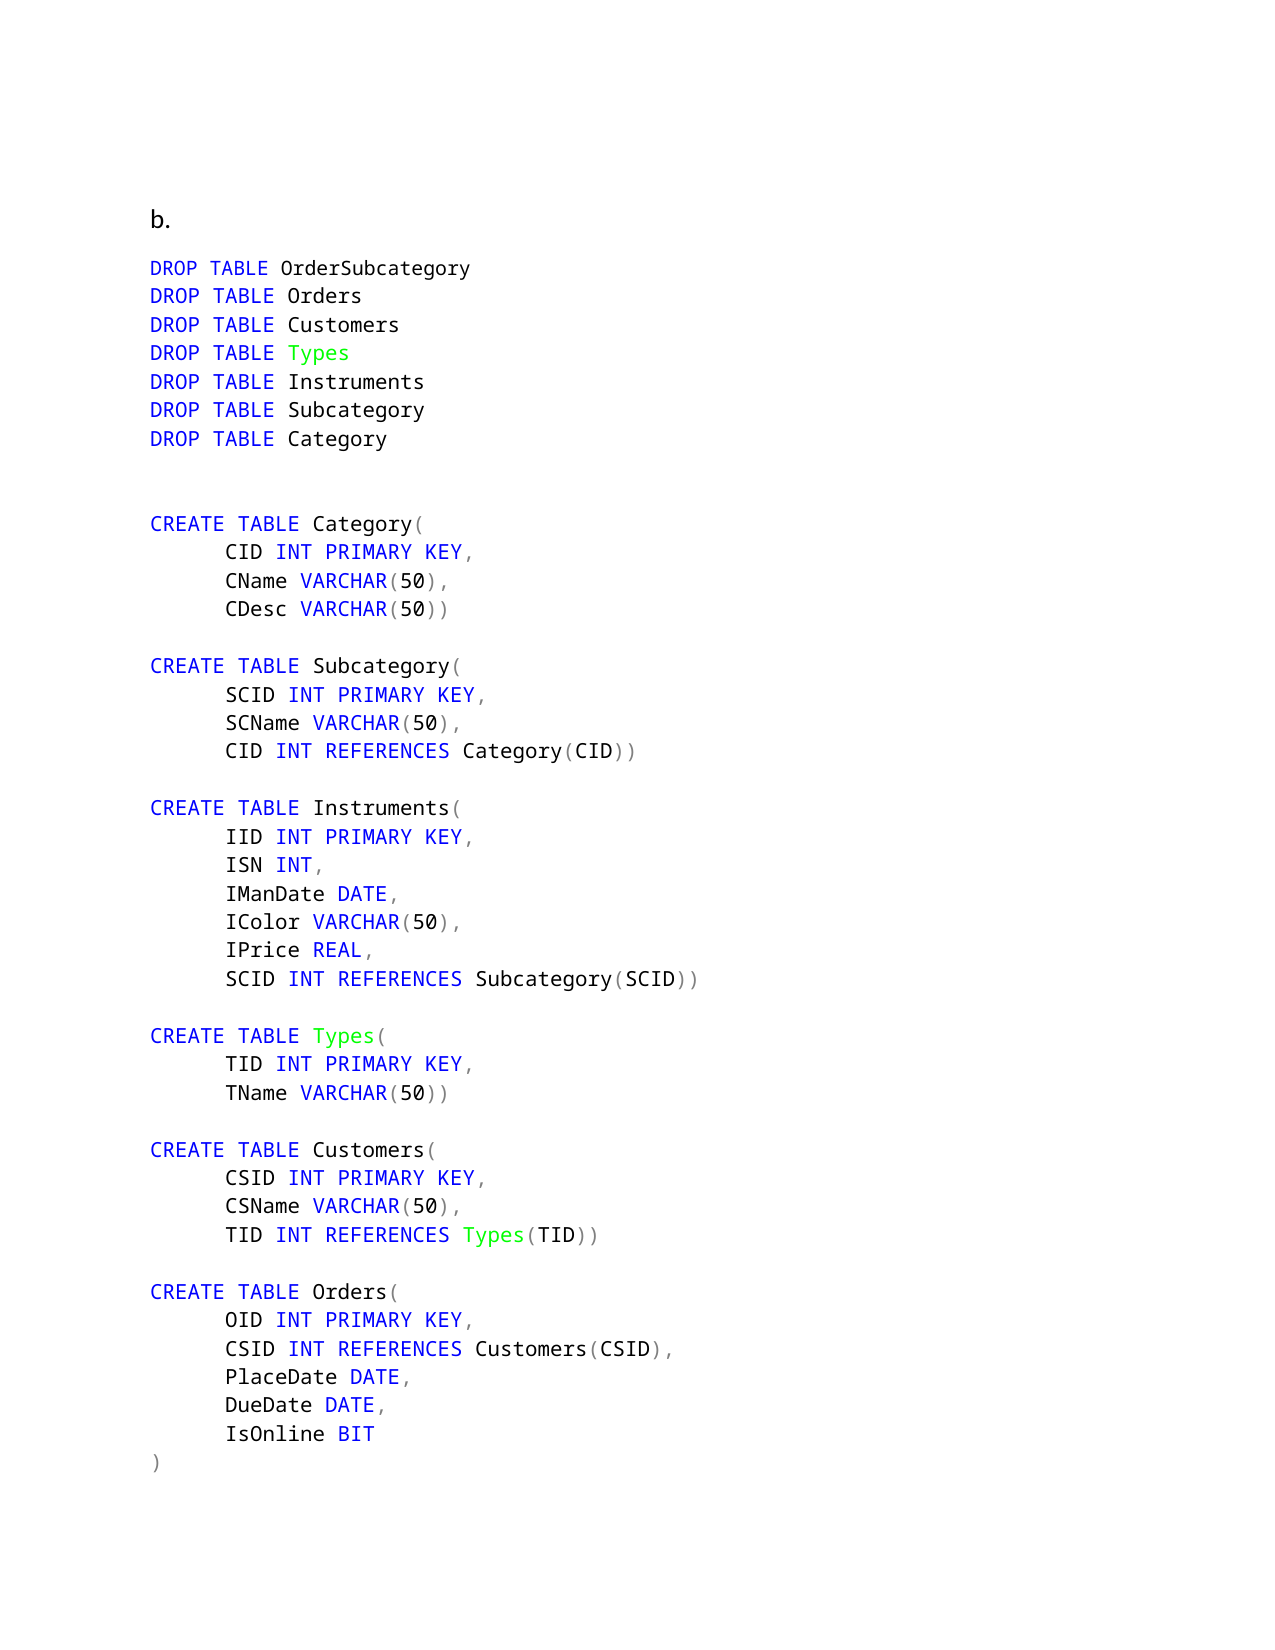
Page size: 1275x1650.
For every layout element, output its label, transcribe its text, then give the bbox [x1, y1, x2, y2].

text ISN INT, [150, 850, 1125, 879]
text DROP TABLE Category [150, 424, 1125, 452]
text DROP TABLE Instruments [150, 367, 1125, 395]
text CID INT REFERENCES Category(CID)) [150, 737, 1125, 765]
text IManDate DATE, [150, 879, 1125, 907]
text OID INT PRIMARY KEY, [150, 1305, 1125, 1334]
text CSName VARCHAR(50), [150, 1192, 1125, 1220]
text PlaceDate DATE, [150, 1362, 1125, 1391]
text IPrice REAL, [150, 936, 1125, 964]
text IID INT PRIMARY KEY, [150, 822, 1125, 850]
text IColor VARCHAR(50), [150, 907, 1125, 936]
text CREATE TABLE Types( [150, 1021, 1125, 1049]
text CREATE TABLE Orders( [150, 1277, 1125, 1305]
text DROP TABLE Customers [150, 310, 1125, 338]
text CREATE TABLE Instruments( [150, 793, 1125, 822]
text CREATE TABLE Category( [150, 509, 1125, 537]
text DROP TABLE Orders [150, 282, 1125, 310]
text IsOnline BIT [150, 1419, 1125, 1447]
text DueDate DATE, [150, 1391, 1125, 1419]
text TName VARCHAR(50)) [150, 1078, 1125, 1106]
text DROP TABLE OrderSubcategory [150, 254, 1125, 282]
text SCID INT PRIMARY KEY, [150, 680, 1125, 708]
text CID INT PRIMARY KEY, [150, 537, 1125, 566]
text TID INT PRIMARY KEY, [150, 1049, 1125, 1078]
text ) [150, 1447, 1125, 1476]
text CSID INT REFERENCES Customers(CSID), [150, 1334, 1125, 1362]
text CDesc VARCHAR(50)) [150, 594, 1125, 623]
text CREATE TABLE Subcategory( [150, 651, 1125, 680]
text DROP TABLE Subcategory [150, 395, 1125, 424]
text DROP TABLE Types [150, 338, 1125, 367]
text CName VARCHAR(50), [150, 566, 1125, 594]
text TID INT REFERENCES Types(TID)) [150, 1220, 1125, 1248]
text CSID INT PRIMARY KEY, [150, 1163, 1125, 1192]
text SCID INT REFERENCES Subcategory(SCID)) [150, 964, 1125, 992]
text SCName VARCHAR(50), [150, 708, 1125, 737]
text CREATE TABLE Customers( [150, 1135, 1125, 1163]
text b. [150, 202, 1125, 235]
